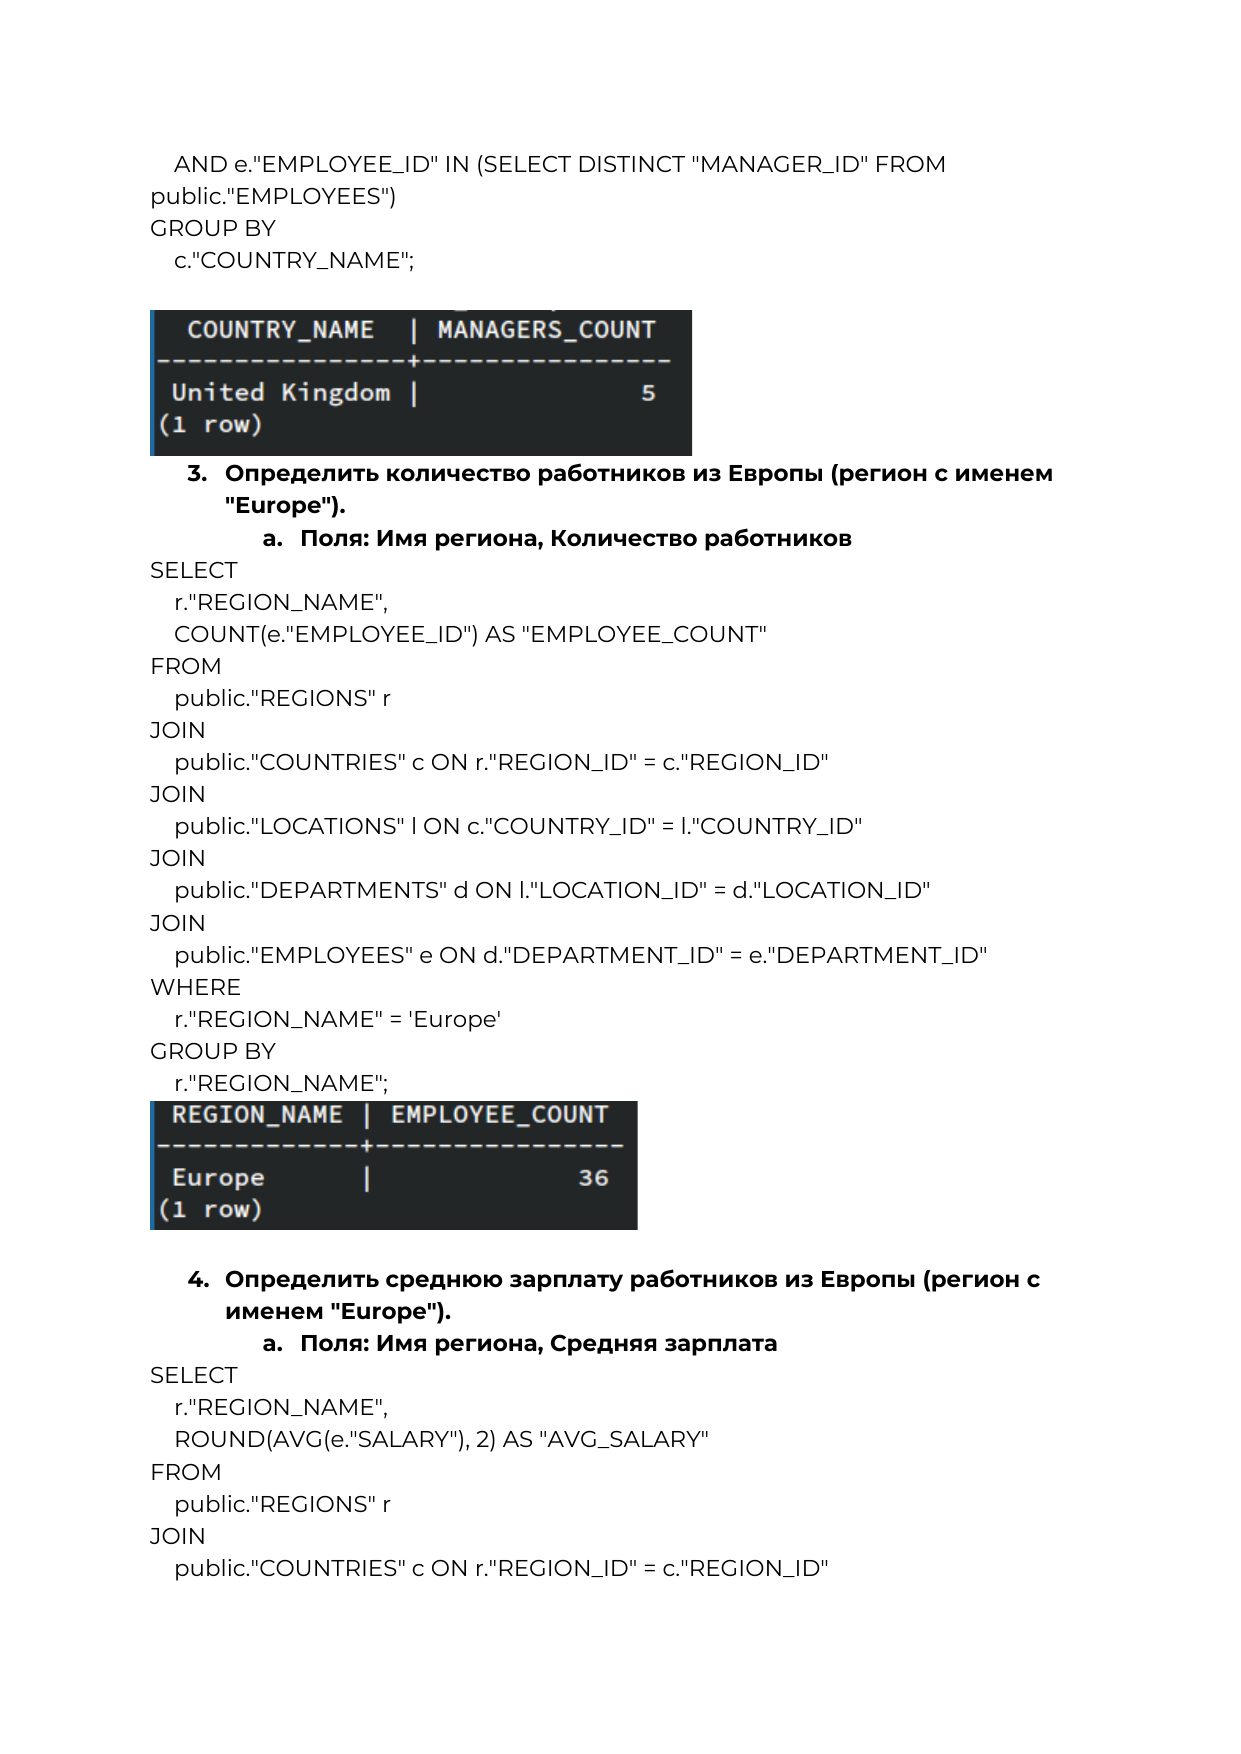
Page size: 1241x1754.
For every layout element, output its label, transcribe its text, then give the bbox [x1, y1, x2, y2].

list Определить количество работников из Европы (регион с именем "Europe"). [187, 459, 1090, 519]
text SELECT [150, 1362, 1090, 1389]
text r."REGION_NAME", [150, 588, 1090, 616]
list Определить среднюю зарплату работников из Европы (регион с именем "Europe"). [187, 1265, 1090, 1325]
text FROM [150, 1458, 1090, 1486]
text r."REGION_NAME" = 'Europe' [150, 1005, 1090, 1033]
text SELECT [150, 556, 1090, 584]
text public."DEPARTMENTS" d ON l."LOCATION_ID" = d."LOCATION_ID" [150, 877, 1090, 904]
text COUNT(e."EMPLOYEE_ID") AS "EMPLOYEE_COUNT" [150, 620, 1090, 648]
text public."REGIONS" r [150, 1490, 1090, 1518]
text public."REGIONS" r [150, 684, 1090, 712]
text JOIN [150, 909, 1090, 937]
text r."REGION_NAME", [150, 1394, 1090, 1422]
text r."REGION_NAME"; [150, 1069, 1090, 1097]
text public."COUNTRIES" c ON r."REGION_ID" = c."REGION_ID" [150, 1554, 1090, 1582]
text JOIN [150, 1522, 1090, 1550]
text FROM [150, 652, 1090, 680]
text public."EMPLOYEES" e ON d."DEPARTMENT_ID" = e."DEPARTMENT_ID" [150, 941, 1090, 969]
text c."COUNTRY_NAME"; [150, 246, 1090, 274]
picture [150, 310, 693, 456]
text public."COUNTRIES" c ON r."REGION_ID" = c."REGION_ID" [150, 748, 1090, 776]
text JOIN [150, 844, 1090, 872]
text AND e."EMPLOYEE_ID" IN (SELECT DISTINCT "MANAGER_ID" FROM public."EMPLOYEES") [150, 150, 1090, 210]
text JOIN [150, 780, 1090, 808]
list Поля: Имя региона, Средняя зарплата [262, 1329, 1090, 1357]
text GROUP BY [150, 214, 1090, 242]
text WHERE [150, 973, 1090, 1001]
text public."LOCATIONS" l ON c."COUNTRY_ID" = l."COUNTRY_ID" [150, 812, 1090, 840]
text JOIN [150, 716, 1090, 744]
text ROUND(AVG(e."SALARY"), 2) AS "AVG_SALARY" [150, 1426, 1090, 1454]
picture [150, 1101, 638, 1230]
list Поля: Имя региона, Количество работников [262, 524, 1090, 552]
text GROUP BY [150, 1037, 1090, 1065]
